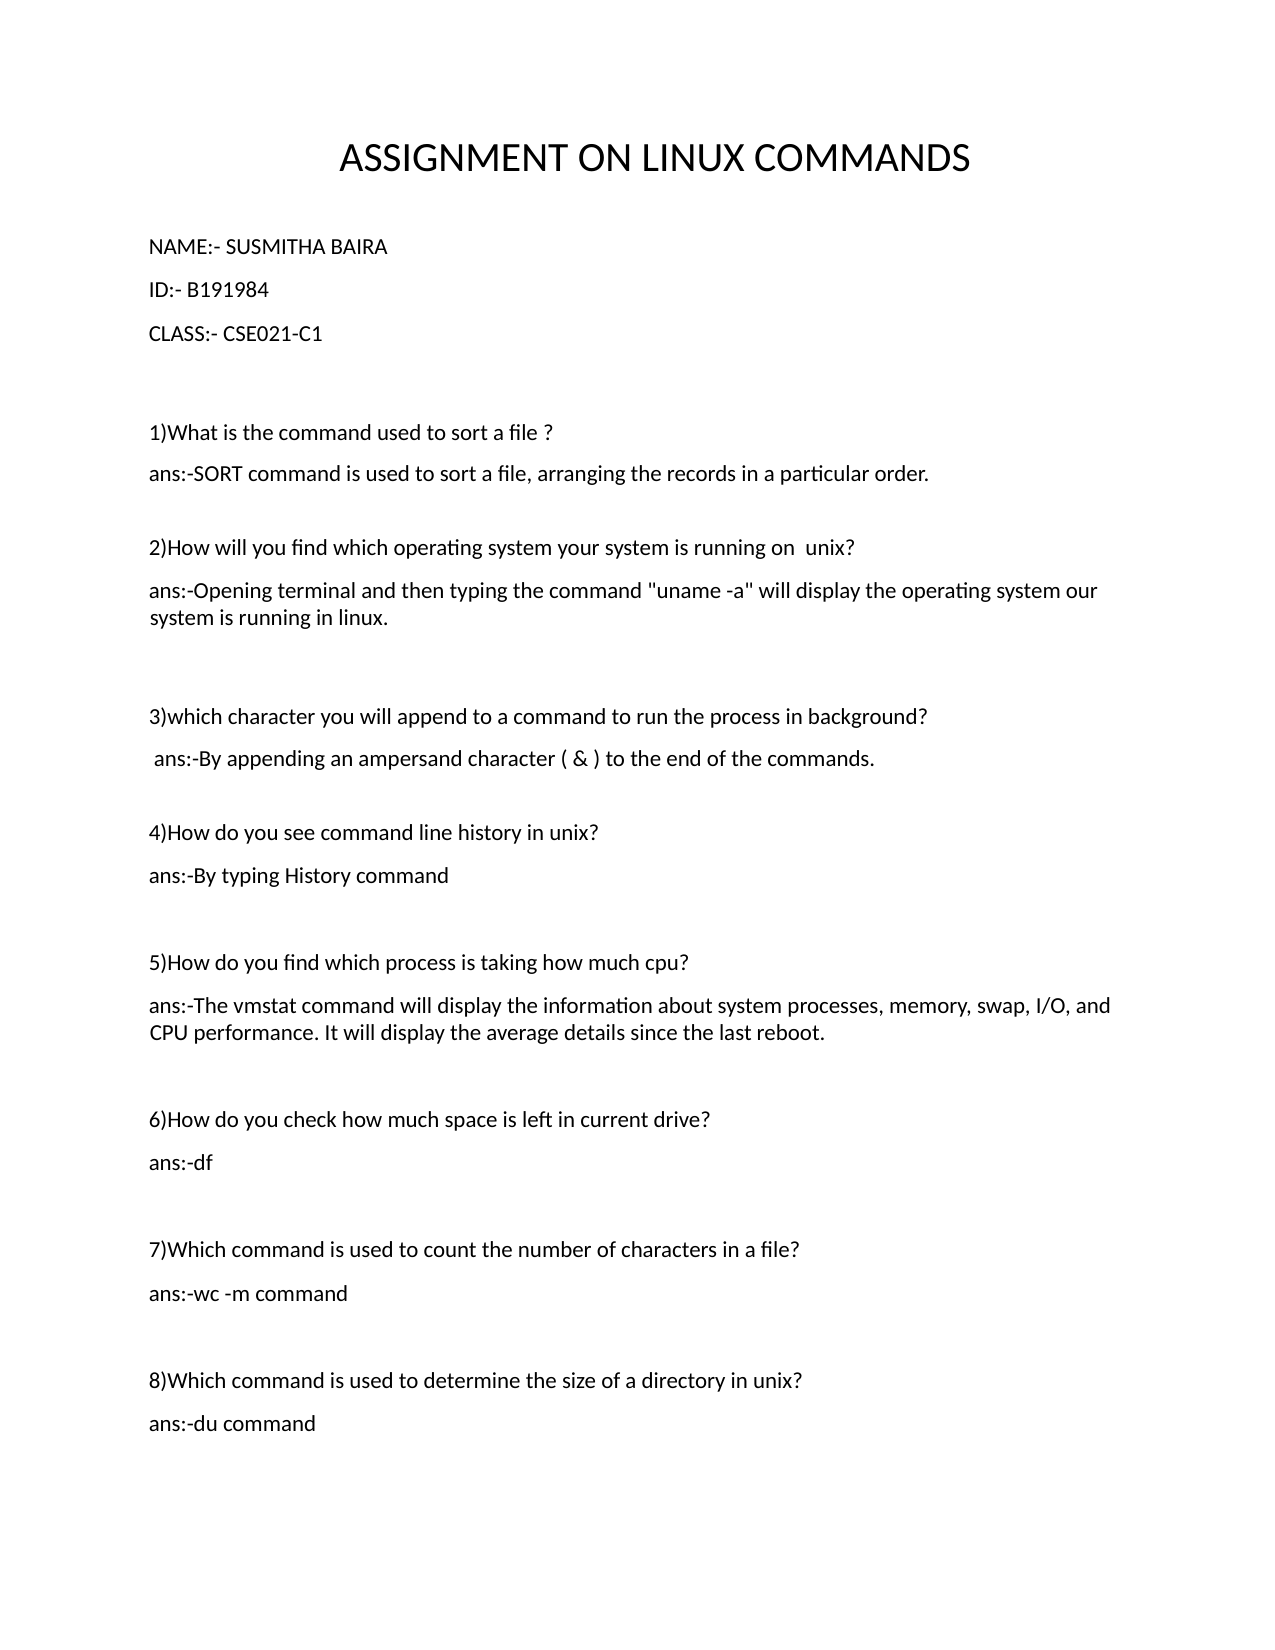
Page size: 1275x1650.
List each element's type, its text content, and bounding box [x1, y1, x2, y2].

text ans:-df [148, 1149, 1125, 1176]
text 4)How do you see command line history in unix? [148, 818, 1125, 845]
text 3)which character you will append to a command to run the process in background? [148, 691, 1048, 733]
text CLASS:- CSE021-C1 [148, 320, 1125, 347]
text 6)How do you check how much space is left in current drive? [148, 1106, 1125, 1133]
text NAME:- SUSMITHA BAIRA [148, 233, 1125, 260]
text 7)Which command is used to count the number of characters in a file? [148, 1236, 1125, 1263]
text ans:-By typing History command [148, 862, 1125, 889]
text 5)How do you find which process is taking how much cpu? [148, 949, 1125, 976]
text 8)Which command is used to determine the size of a directory in unix? [148, 1367, 1125, 1394]
text ans:-By appending an ampersand character ( & ) to the end of the commands. [148, 733, 1048, 775]
text ans:-du command [148, 1410, 1125, 1437]
text ans:-Opening terminal and then typing the command "uname -a" will display the operating system our system is running in linux. [148, 577, 1125, 631]
text 2)How will you find which operating system your system is running on unix? [148, 534, 1125, 561]
text ID:- B191984 [148, 276, 1125, 303]
text ans:-wc -m command [148, 1280, 1125, 1307]
text ans:-The vmstat command will display the information about system processes, memory, swap, I/O, and CPU performance. It will display the average details since the last reboot. [148, 992, 1125, 1046]
text ASSIGNMENT ON LINUX COMMANDS [150, 150, 1125, 177]
text 1)What is the command used to sort a file ? [148, 407, 977, 448]
text ans:-SORT command is used to sort a file, arranging the records in a particular order. [148, 448, 977, 490]
